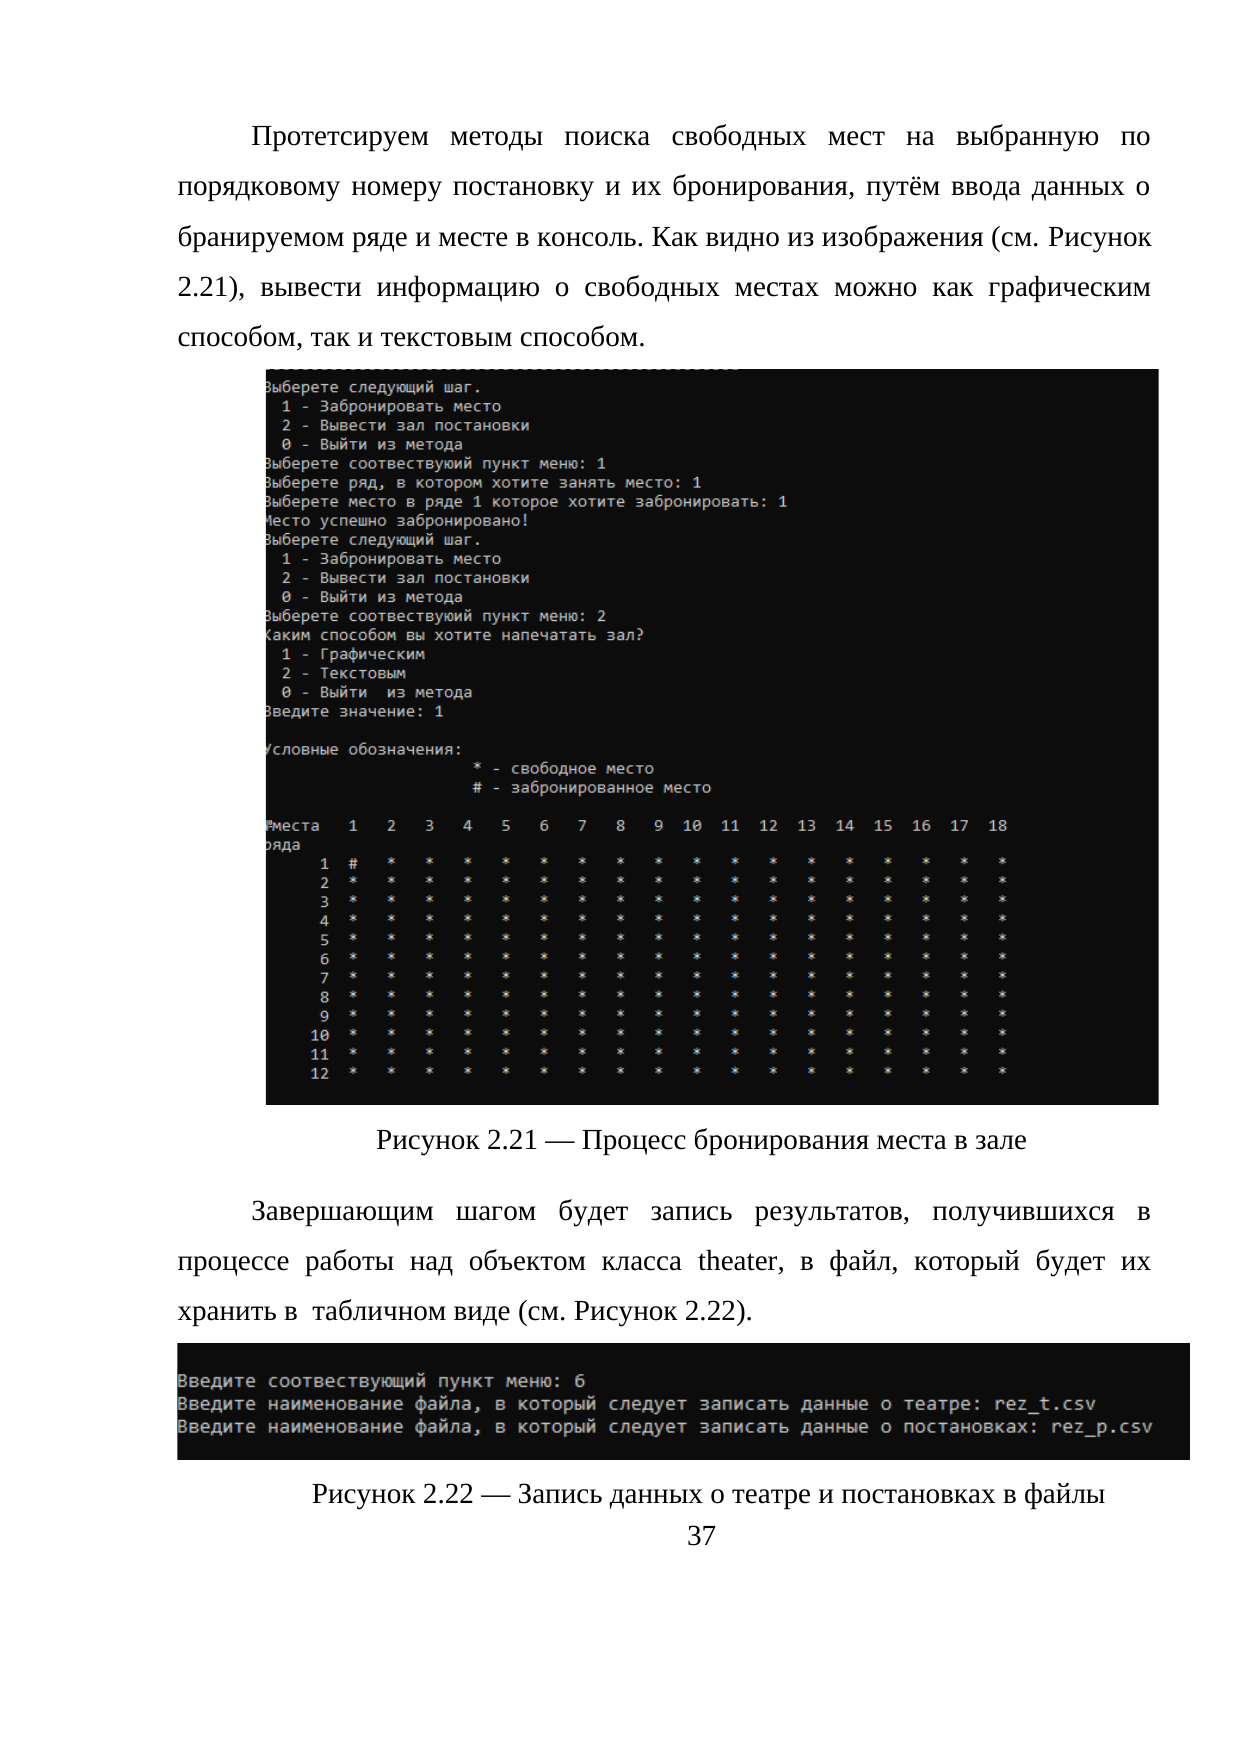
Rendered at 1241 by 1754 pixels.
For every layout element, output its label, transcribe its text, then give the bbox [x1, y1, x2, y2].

picture [177, 1343, 1190, 1460]
picture [265, 369, 1159, 1105]
